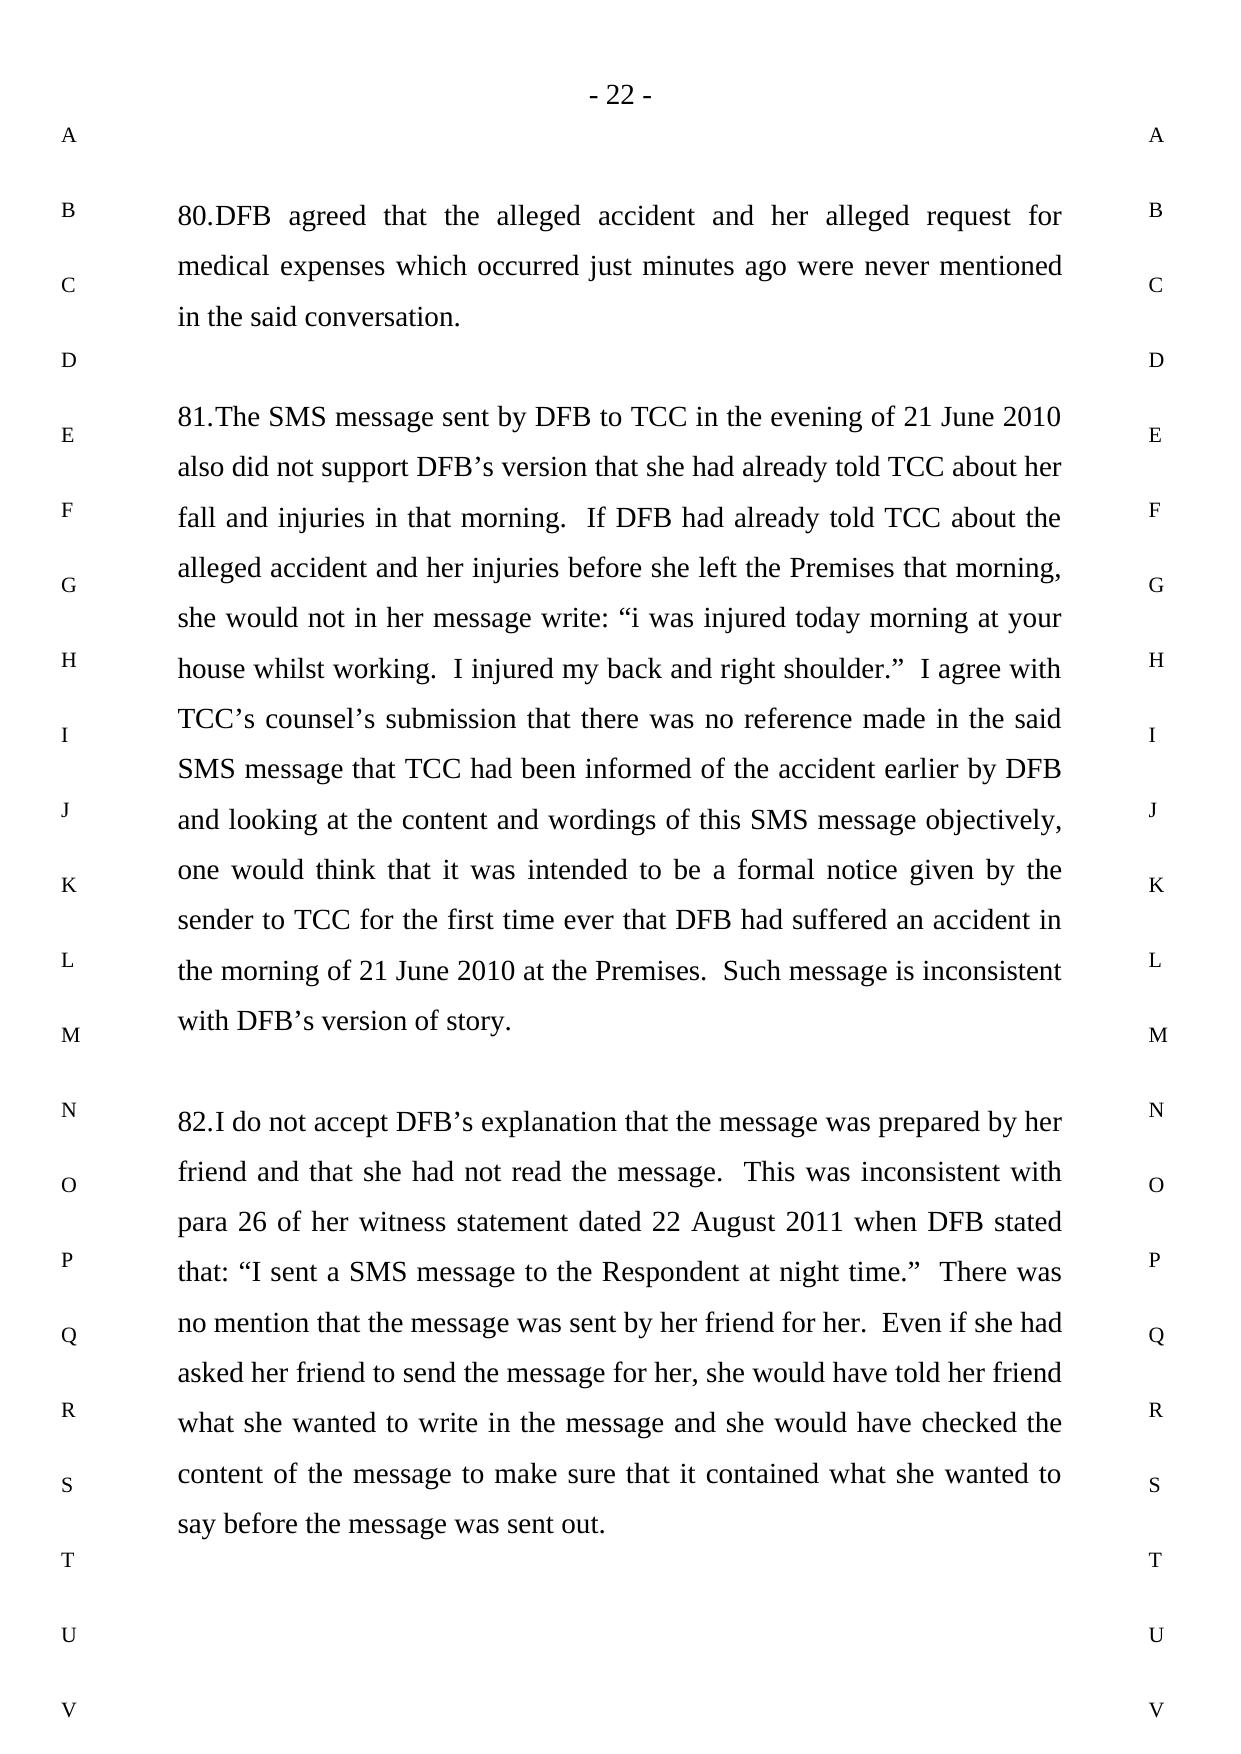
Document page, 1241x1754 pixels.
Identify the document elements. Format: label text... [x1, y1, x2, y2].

list DFB agreed that the alleged accident and her alleged request for medical expenses which occurred just minutes ago were never mentioned in the said conversation. [177, 198, 1063, 332]
list I do not accept DFB’s explanation that the message was prepared by her friend and that she had not read the message. This was inconsistent with para 26 of her witness statement dated 22 August 2011 when DFB stated that: “I sent a SMS message to the Respondent at night time.” There was no mention that the message was sent by her friend for her. Even if she had asked her friend to send the message for her, she would have told her friend what she wanted to write in the message and she would have checked the content of the message to make sure that it contained what she wanted to say before the message was sent out. [177, 1104, 1063, 1540]
list The SMS message sent by DFB to TCC in the evening of 21 June 2010 also did not support DFB’s version that she had already told TCC about her fall and injuries in that morning. If DFB had already told TCC about the alleged accident and her injuries before she left the Premises that morning, she would not in her message write: “i was injured today morning at your house whilst working. I injured my back and right shoulder.” I agree with TCC’s counsel’s submission that there was no reference made in the said SMS message that TCC had been informed of the accident earlier by DFB and looking at the content and wordings of this SMS message objectively, one would think that it was intended to be a formal notice given by the sender to TCC for the first time ever that DFB had suffered an accident in the morning of 21 June 2010 at the Premises. Such message is inconsistent with DFB’s version of story. [177, 399, 1063, 1037]
